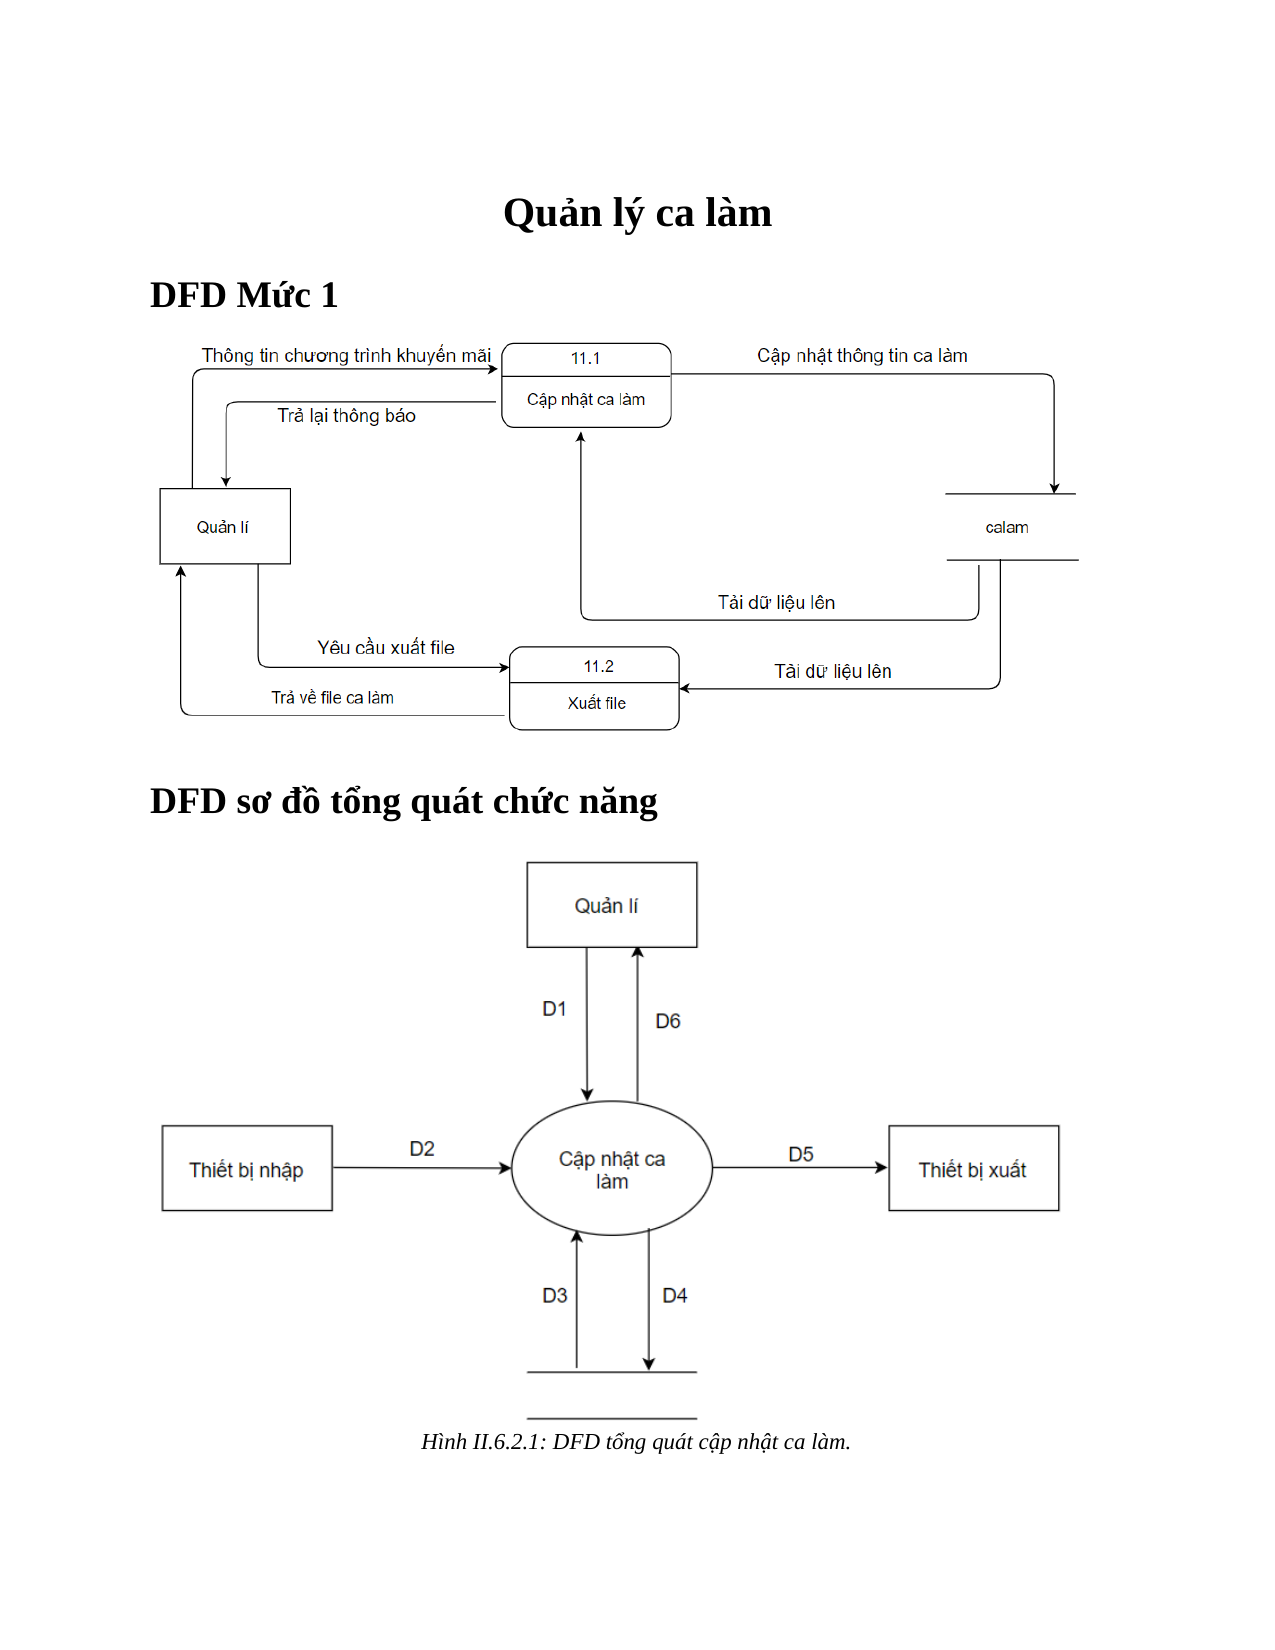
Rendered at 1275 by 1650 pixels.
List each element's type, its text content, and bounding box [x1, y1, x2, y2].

picture [150, 328, 1090, 741]
text Quản lý ca làm [150, 187, 1125, 235]
picture [150, 834, 1090, 1428]
text DFD Mức 1 [150, 273, 1125, 316]
text DFD sơ đồ tổng quát chức năng [150, 778, 1125, 822]
text Hình II.6.2.1: DFD tổng quát cập nhật ca làm. [150, 1428, 1125, 1454]
